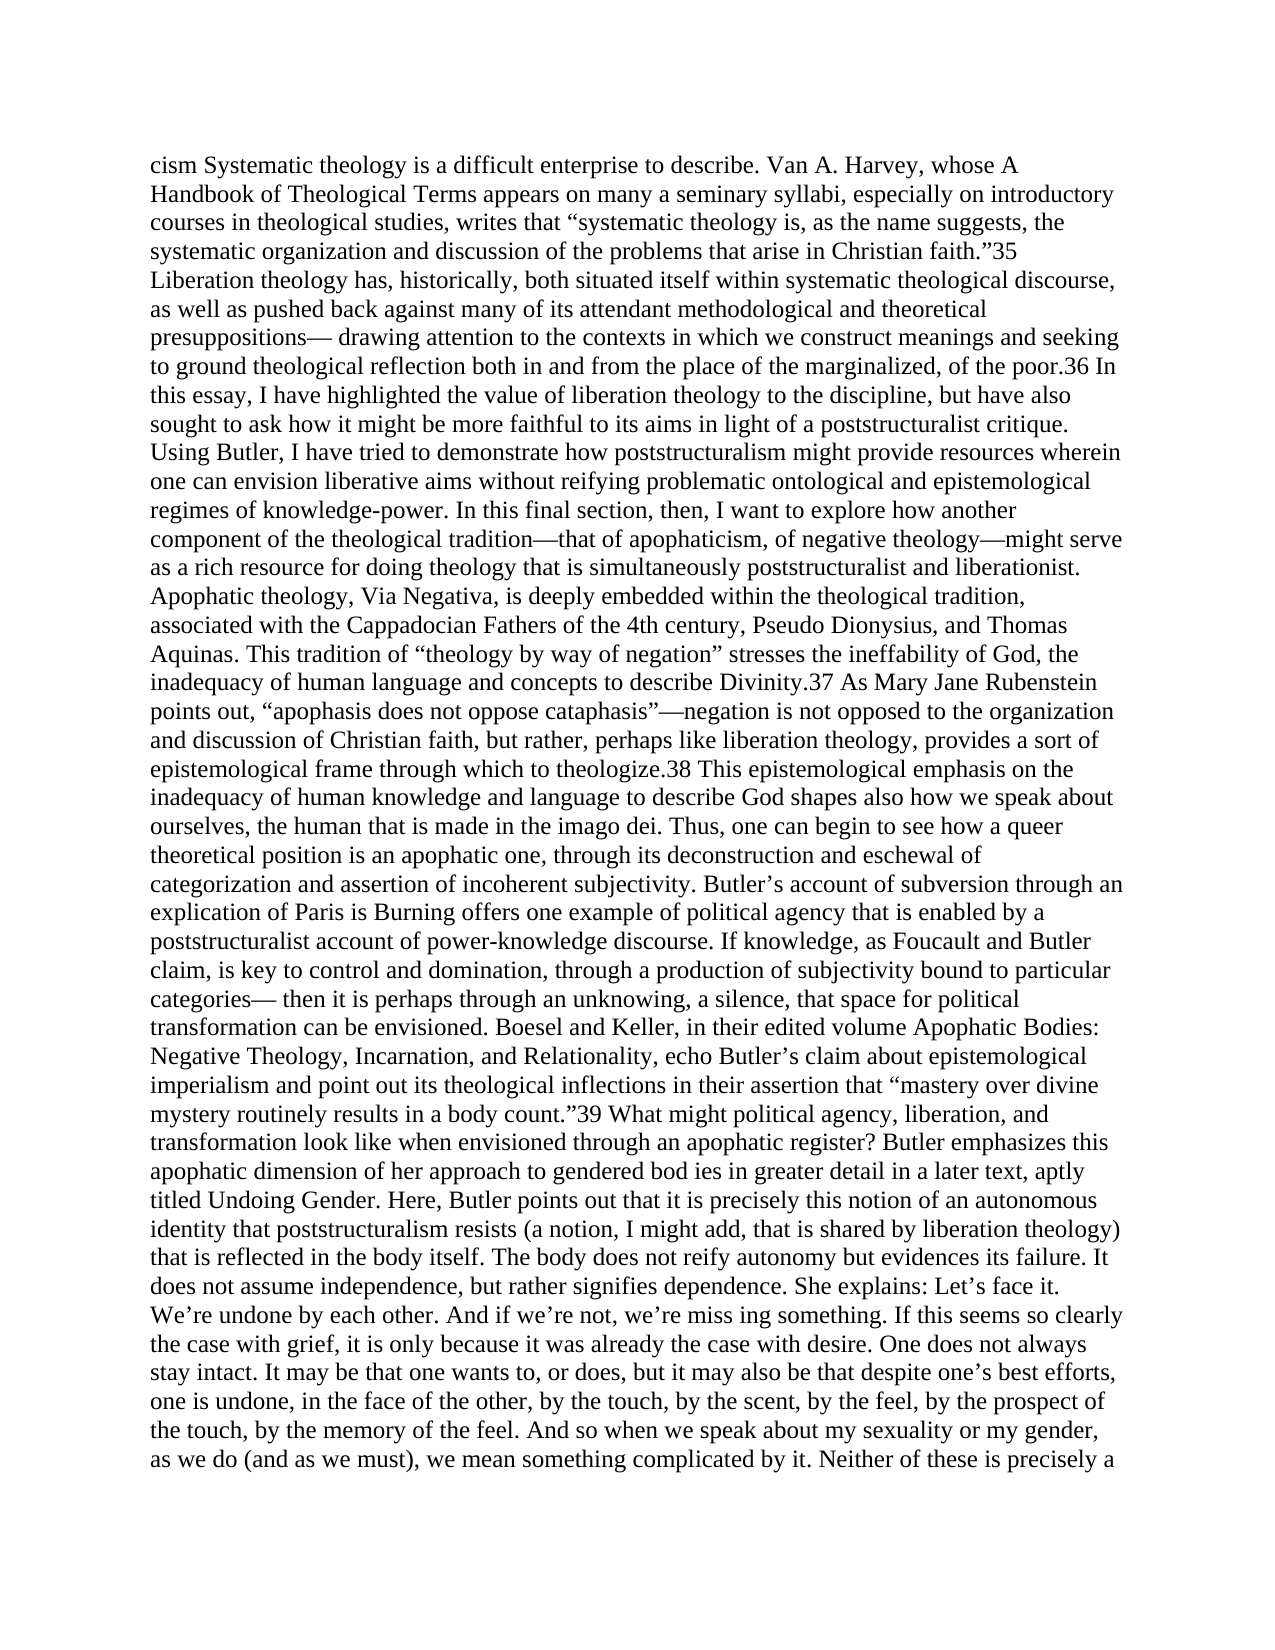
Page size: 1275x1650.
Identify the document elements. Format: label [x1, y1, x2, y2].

text [150, 150, 1125, 1472]
